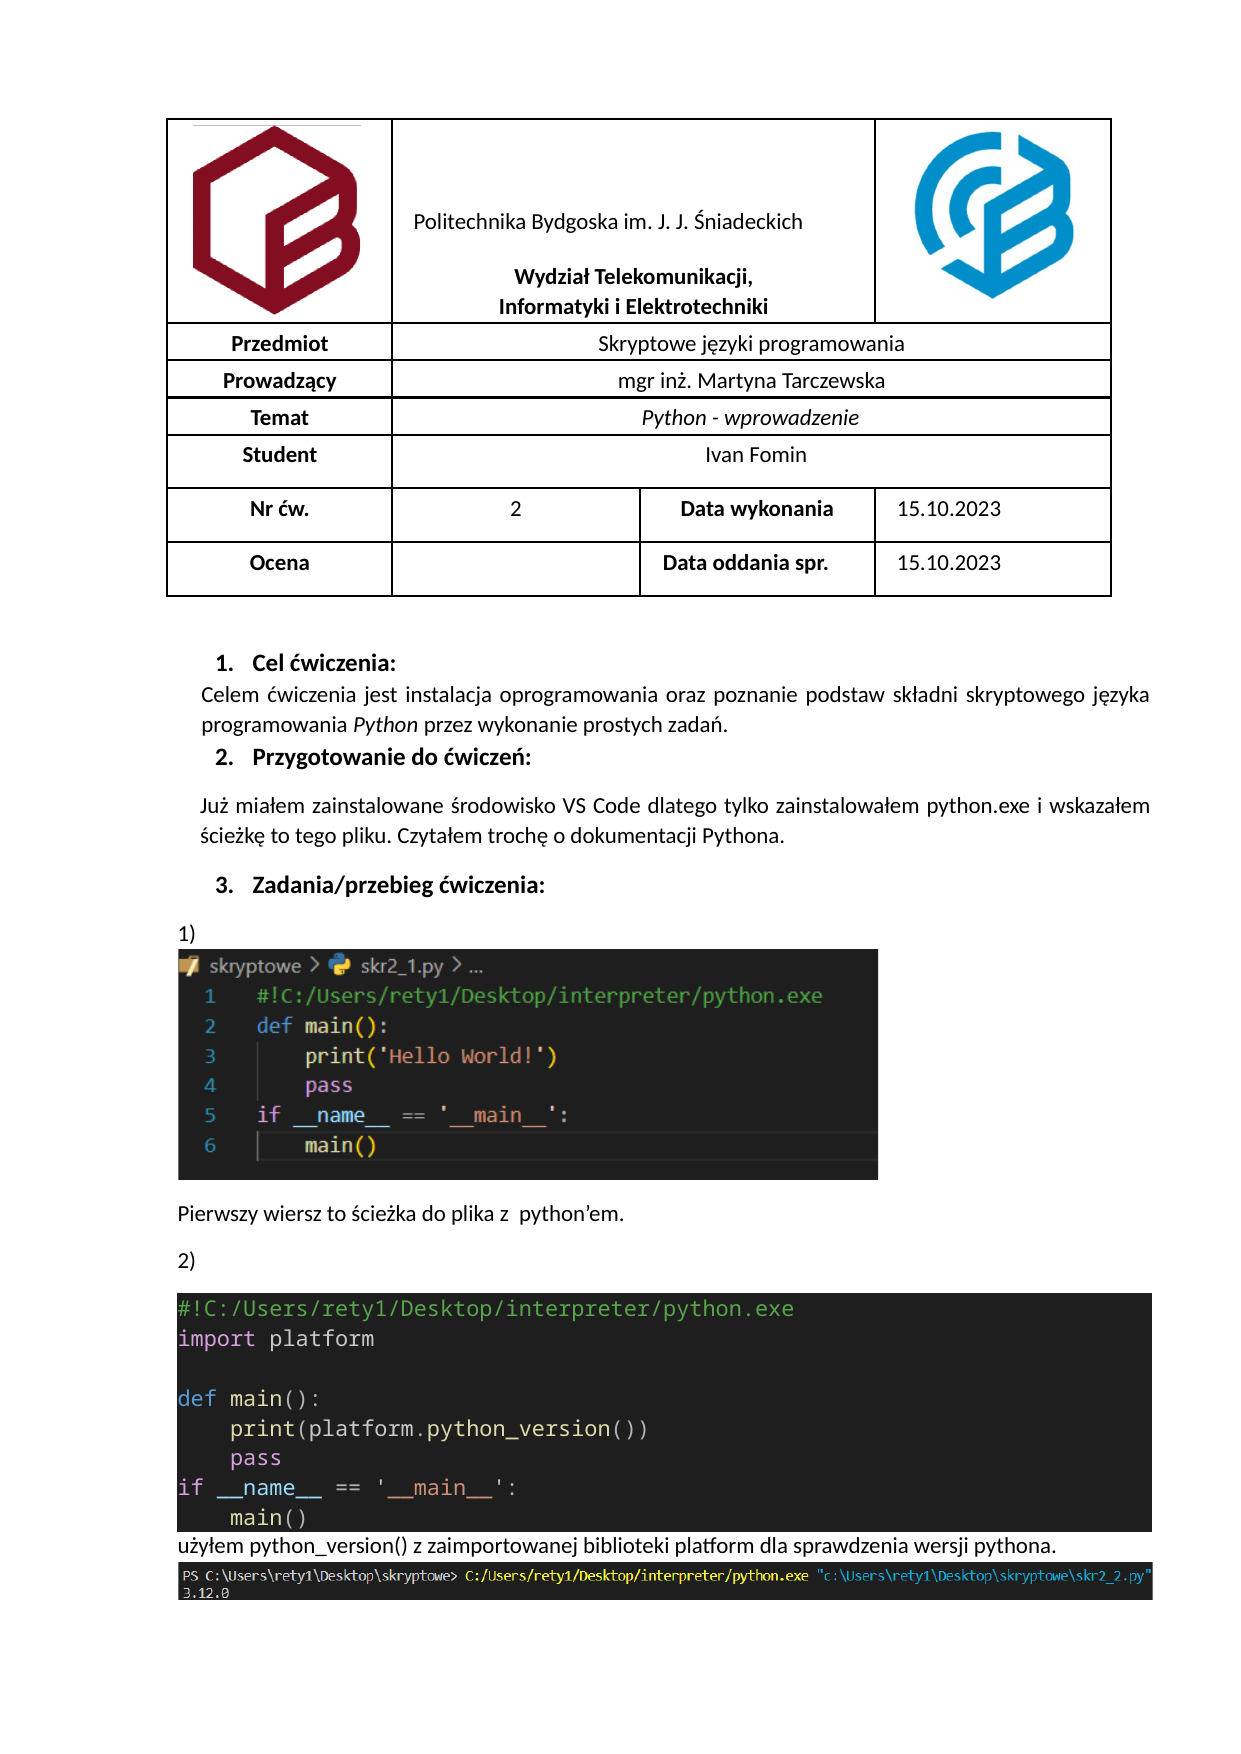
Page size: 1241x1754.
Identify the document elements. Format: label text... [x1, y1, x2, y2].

list Cel ćwiczenia: [215, 647, 1151, 677]
table_header [876, 120, 1110, 322]
text Pierwszy wiersz to ścieżka do plika z python’em. [177, 1199, 1151, 1227]
text main() [177, 1502, 1152, 1532]
table_cell Data oddania spr. [641, 543, 874, 595]
text #!C:/Users/rety1/Desktop/interpreter/python.exe [177, 1293, 1152, 1323]
table_cell 15.10.2023 [876, 489, 1110, 541]
table_cell Skryptowe języki programowania [393, 324, 1110, 359]
list Przygotowanie do ćwiczeń: [215, 741, 1151, 772]
table_cell 2 [393, 489, 639, 541]
text if __name__ == '__main__': [177, 1472, 1152, 1502]
text def main(): [177, 1383, 1152, 1412]
table_cell Prowadzący [168, 361, 391, 396]
table_cell Temat [168, 399, 391, 433]
text 2) [177, 1246, 1151, 1274]
picture [178, 1562, 1153, 1600]
table_cell Nr ćw. [168, 489, 391, 541]
table_header [168, 120, 391, 322]
table_cell Ocena [168, 543, 391, 595]
table_header Politechnika Bydgoska im. J. J. Śniadeckich Wydział Telekomunikacji, Informatyki i Elektrotechniki [393, 120, 874, 322]
table_cell Przedmiot [168, 324, 391, 359]
picture [906, 125, 1080, 304]
table_cell 15.10.2023 [876, 543, 1110, 595]
table_cell mgr inż. Martyna Tarczewska [393, 361, 1110, 396]
text import platform [177, 1323, 1152, 1353]
picture [192, 125, 362, 316]
text print(platform.python_version()) [177, 1412, 1152, 1442]
text Już miałem zainstalowane środowisko VS Code dlatego tylko zainstalowałem python.exe i wskazałem ścieżkę to tego pliku. Czytałem trochę o dokumentacji Pythona. [200, 791, 1151, 850]
picture [178, 949, 879, 1180]
text pass [177, 1442, 1152, 1472]
table_cell Student [168, 436, 391, 487]
table_cell [393, 543, 639, 595]
table_cell Data wykonania [641, 489, 874, 541]
table_cell Python - wprowadzenie [393, 399, 1110, 433]
table_cell Ivan Fomin [393, 436, 1110, 487]
list Celem ćwiczenia jest instalacja oprogramowania oraz poznanie podstaw składni skryptowego języka programowania Python przez wykonanie prostych zadań. [201, 680, 1151, 739]
list Zadania/przebieg ćwiczenia: [215, 869, 1151, 899]
